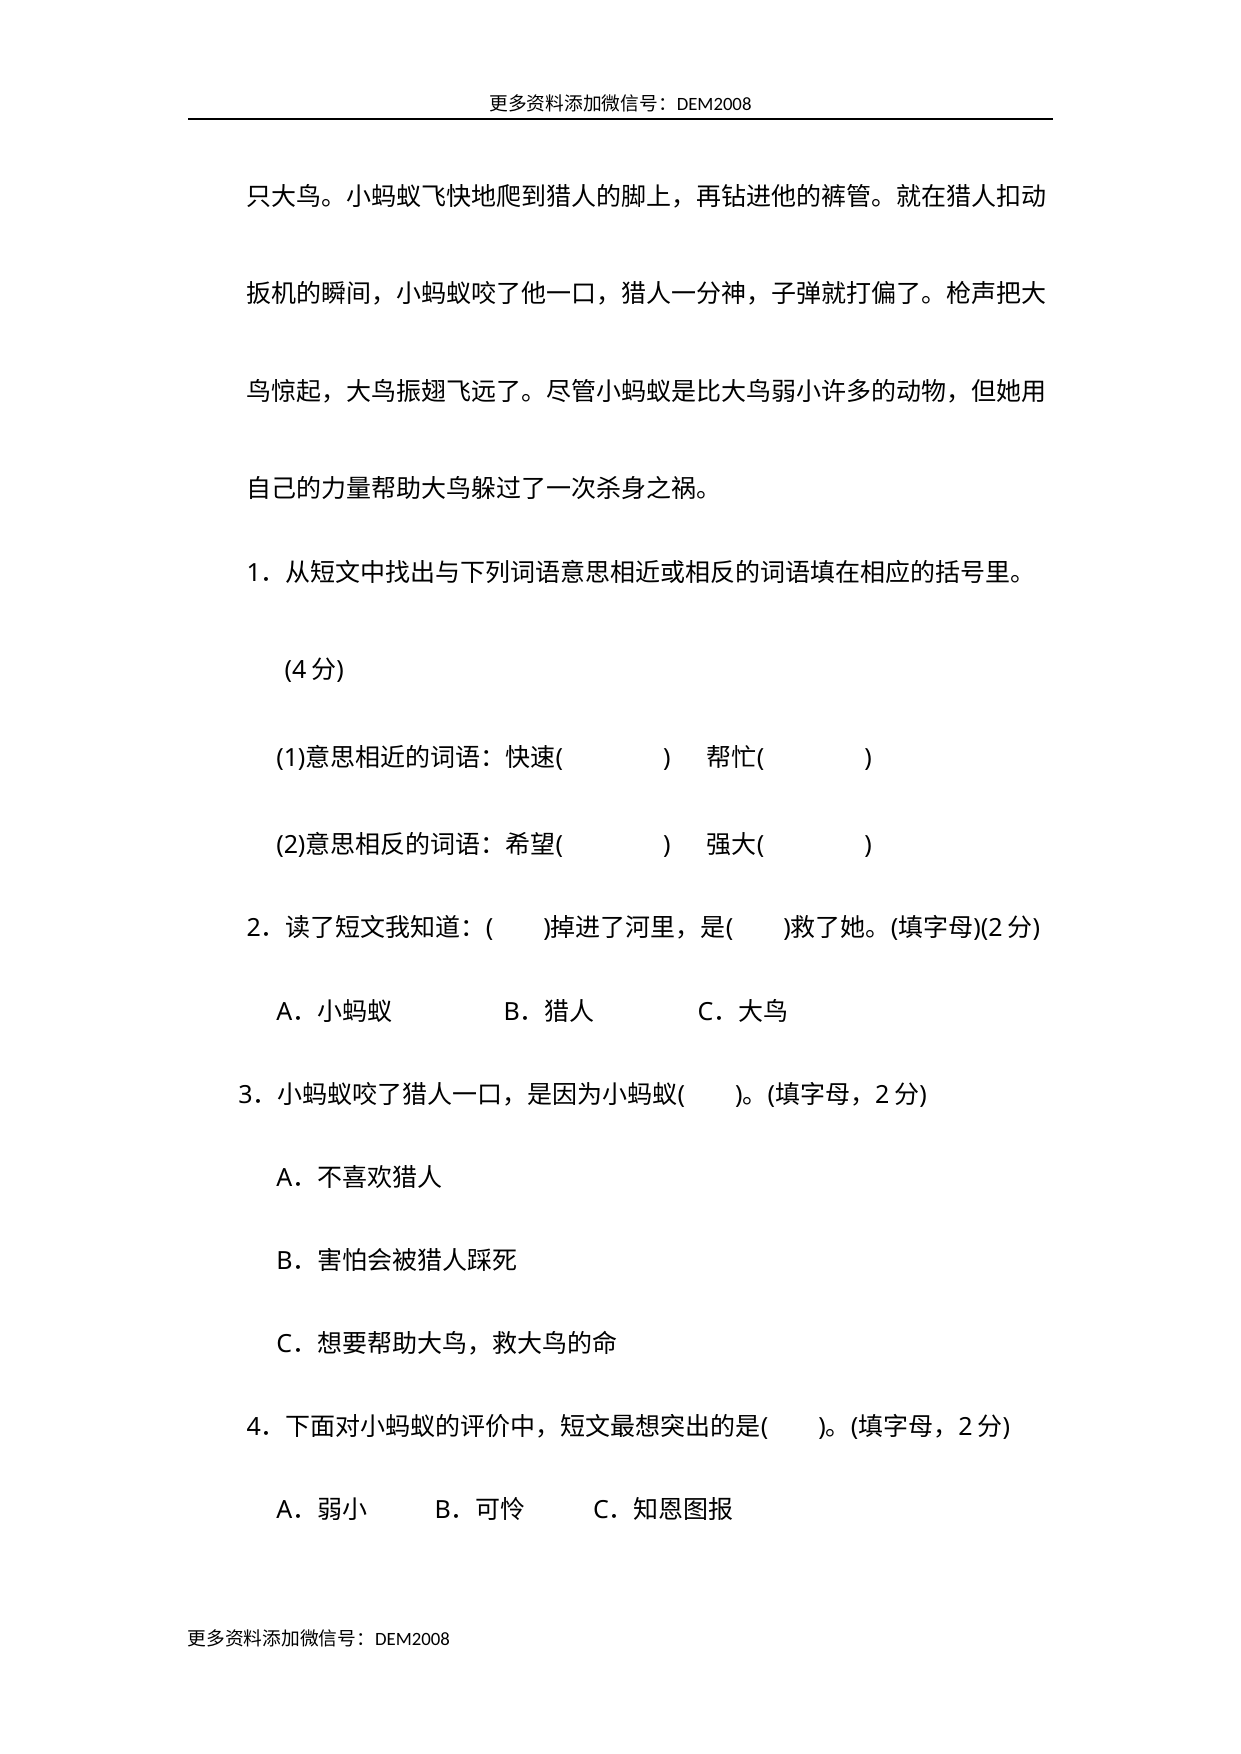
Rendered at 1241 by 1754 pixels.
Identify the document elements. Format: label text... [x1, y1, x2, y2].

text 3．小蚂蚁咬了猎人一口，是因为小蚂蚁( )。(填字母，2分) [187, 1060, 1053, 1125]
text (1)意思相近的词语：快速( ) 帮忙( ) [187, 718, 1053, 783]
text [247, 162, 1053, 519]
text 2．读了短文我知道：( )掉进了河里，是( )救了她。(填字母)(2分) [246, 893, 1053, 958]
text B．害怕会被猎人踩死 [187, 1226, 1053, 1291]
text A．小蚂蚁 B．猎人 C．大鸟 [187, 977, 1053, 1042]
text A．弱小 B．可怜 C．知恩图报 [187, 1475, 1053, 1540]
text C．想要帮助大鸟，救大鸟的命 [187, 1309, 1053, 1374]
text 1．从短文中找出与下列词语意思相近或相反的词语填在相应的括号里。(4分) [246, 538, 1053, 700]
text (2)意思相反的词语：希望( ) 强大( ) [187, 806, 1053, 871]
text A．不喜欢猎人 [187, 1143, 1053, 1208]
text 4．下面对小蚂蚁的评价中，短文最想突出的是( )。(填字母，2分) [246, 1392, 1053, 1457]
